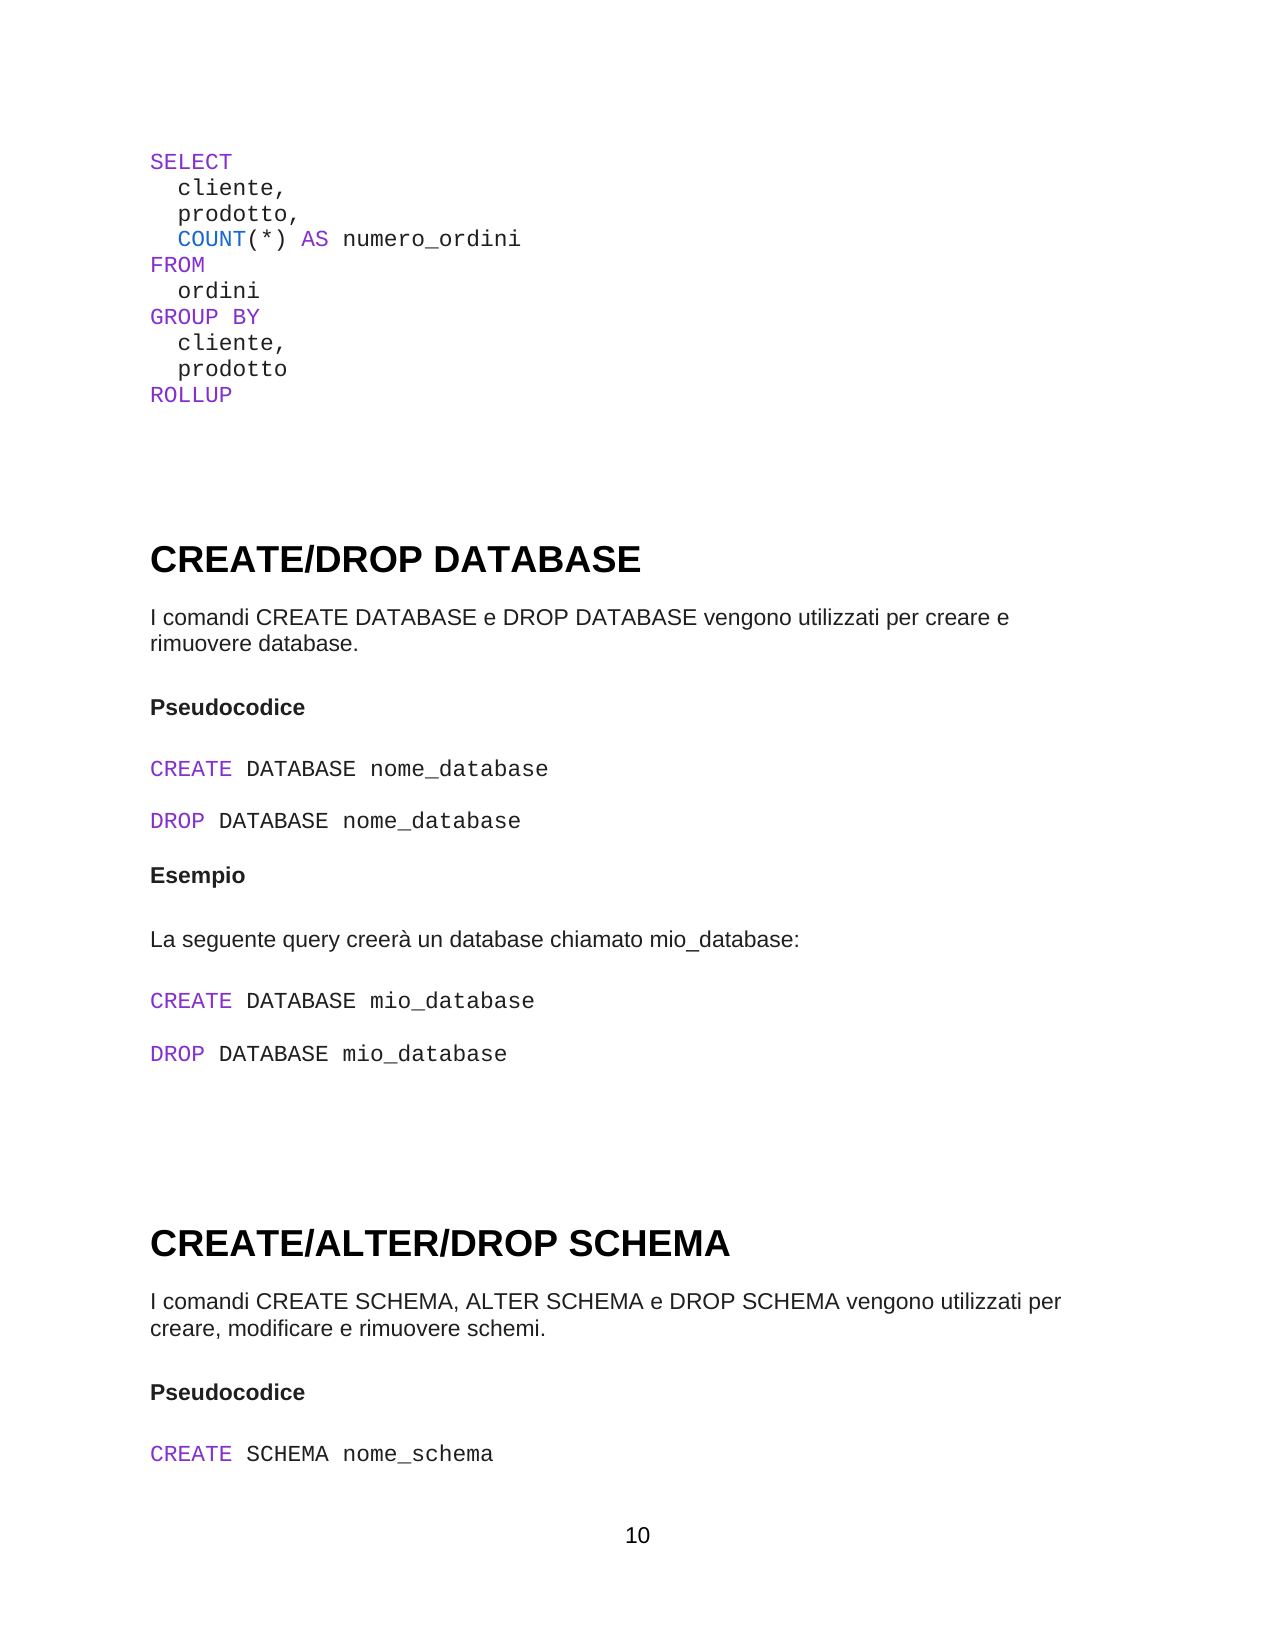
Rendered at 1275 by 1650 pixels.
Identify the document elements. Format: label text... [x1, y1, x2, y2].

subtitle CREATE/ALTER/DROP SCHEMA [150, 1222, 1125, 1265]
text I comandi CREATE SCHEMA, ALTER SCHEMA e DROP SCHEMA vengono utilizzati per creare, modificare e rimuovere schemi. [150, 1288, 1087, 1341]
text CREATE DATABASE nome_database [150, 758, 1087, 810]
text DROP DATABASE mio_database [150, 1042, 1087, 1094]
text Esempio [150, 862, 1087, 888]
text DROP DATABASE nome_database [150, 810, 1087, 862]
text CREATE DATABASE mio_database [150, 990, 1087, 1042]
text I comandi CREATE DATABASE e DROP DATABASE vengono utilizzati per creare e rimuovere database. [150, 603, 1087, 656]
text CREATE SCHEMA nome_schema [150, 1442, 1087, 1494]
text Pseudocodice [150, 694, 1087, 720]
text Pseudocodice [150, 1378, 1087, 1405]
subtitle CREATE/DROP DATABASE [150, 537, 1125, 580]
text La seguente query creerà un database chiamato mio_database: [150, 926, 1087, 952]
text SELECT cliente, prodotto, COUNT(*) AS numero_ordini FROM ordini GROUP BY cliente, prodotto ROLLUP [150, 150, 1087, 409]
